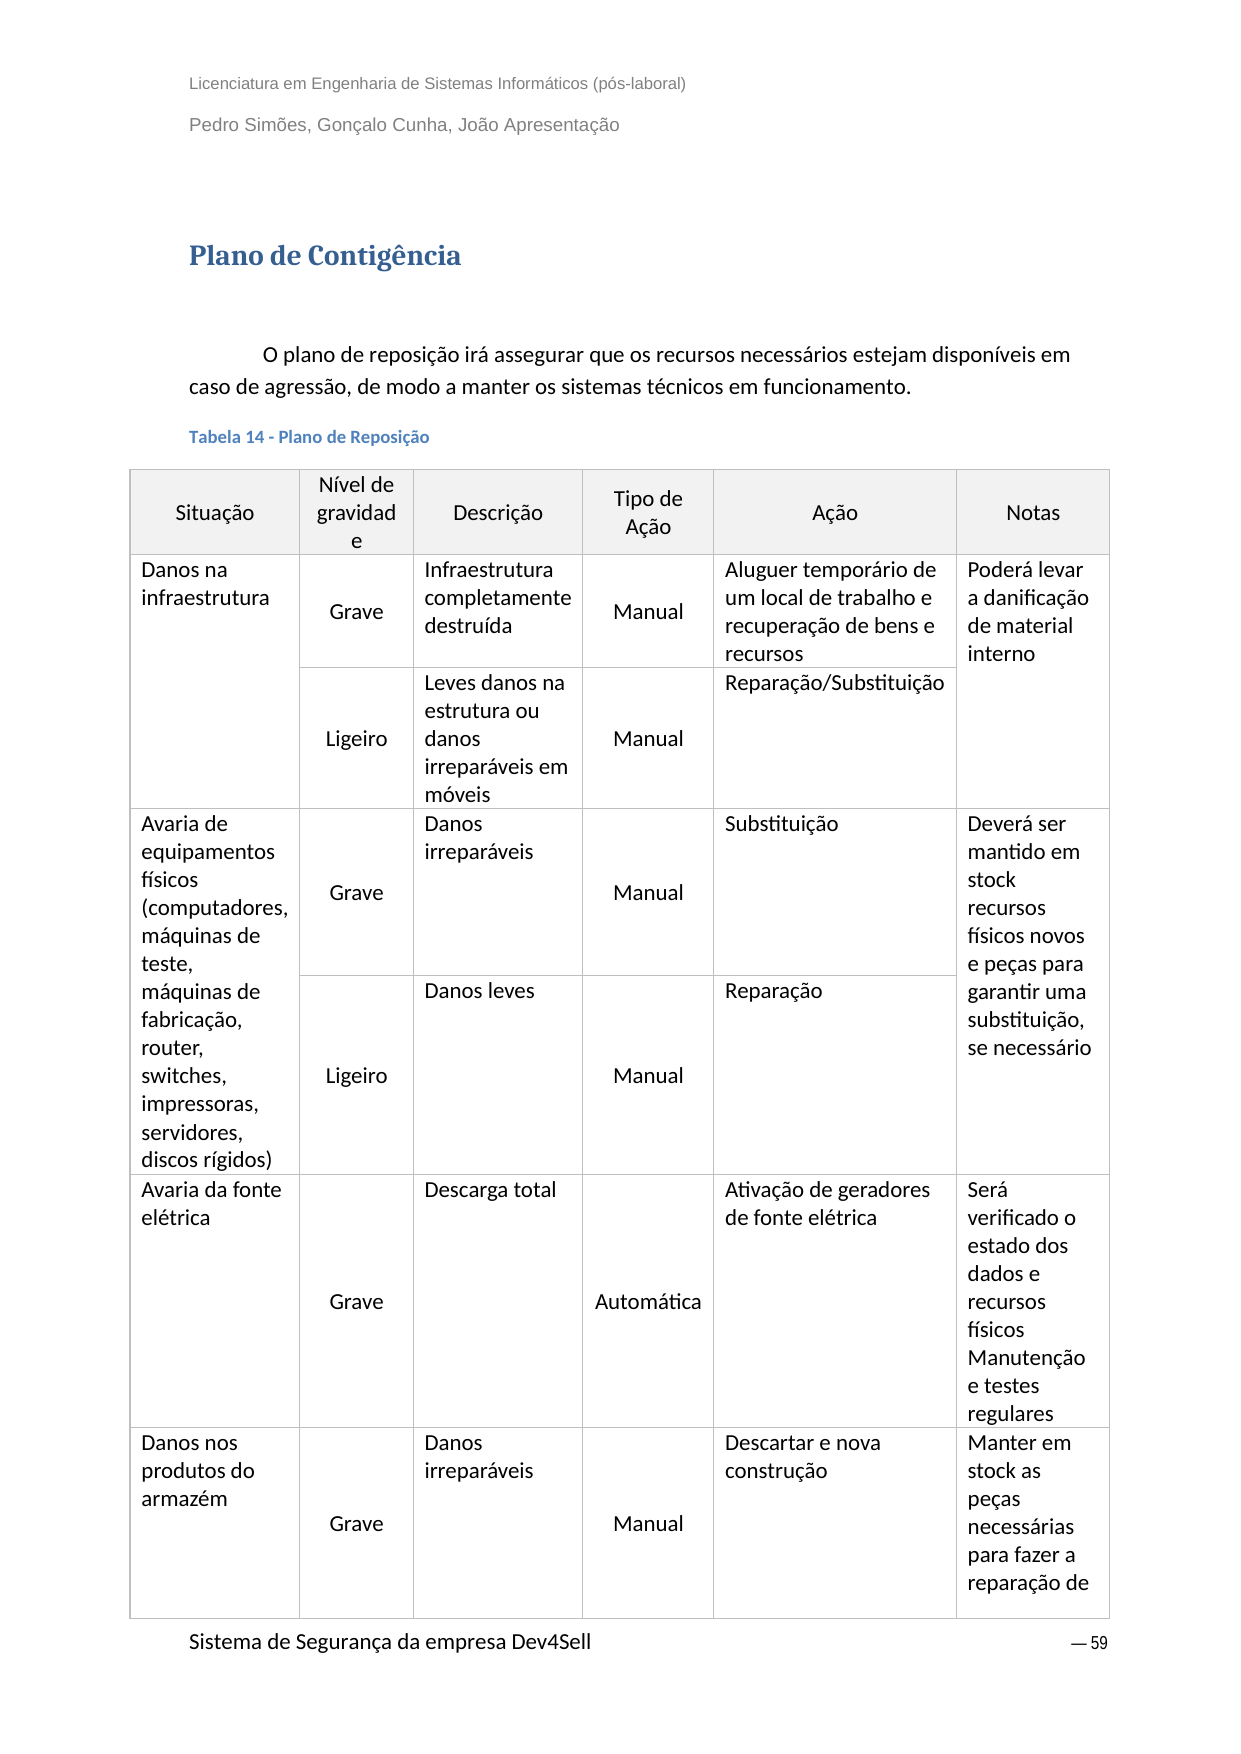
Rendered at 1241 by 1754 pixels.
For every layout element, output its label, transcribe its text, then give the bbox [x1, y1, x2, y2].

table_cell Substituição [714, 809, 956, 975]
table_cell Avaria de equipamentos físicos (computadores, máquinas de teste, máquinas de fabricação, router, switches, impressoras, servidores, discos rígidos) [131, 809, 299, 1174]
table_cell Manual [583, 976, 713, 1174]
table_cell Reparação [714, 976, 956, 1174]
table_cell Manual [583, 1428, 713, 1617]
table_cell Deverá ser mantido em stock recursos físicos novos e peças para garantir uma substituição, se necessário [957, 809, 1109, 1174]
table_cell Danos nos produtos do armazém [131, 1428, 299, 1617]
table_cell Ligeiro [300, 668, 413, 808]
table_cell Grave [300, 1175, 413, 1427]
text Tabela 14 - Plano de Reposição [189, 425, 1110, 448]
table_cell Grave [300, 555, 413, 667]
table_cell Grave [300, 809, 413, 975]
table_cell Danos leves [414, 976, 582, 1174]
table_cell Aluguer temporário de um local de trabalho e recuperação de bens e recursos [714, 555, 956, 667]
table_cell Descarga total [414, 1175, 582, 1427]
table_header Ação [714, 470, 956, 554]
table_cell Automática [583, 1175, 713, 1427]
table_cell Leves danos na estrutura ou danos irreparáveis em móveis [414, 668, 582, 808]
table_header Tipo de Ação [583, 470, 713, 554]
table_cell Poderá levar a danificação de material interno [957, 555, 1109, 808]
table_cell Danos na infraestrutura [131, 555, 299, 808]
table_header Nível de gravidade [300, 470, 413, 554]
table_cell Grave [300, 1428, 413, 1617]
subtitle Plano de Contigência [189, 239, 1110, 272]
table_cell Manual [583, 555, 713, 667]
table_header Descrição [414, 470, 582, 554]
table_cell Ativação de geradores de fonte elétrica [714, 1175, 956, 1427]
table_cell Manual [583, 809, 713, 975]
table_cell Será verificado o estado dos dados e recursos físicos Manutenção e testes regulares [957, 1175, 1109, 1427]
table_cell Descartar e nova construção [714, 1428, 956, 1617]
table_header Situação [131, 470, 299, 554]
table_cell Infraestrutura completamente destruída [414, 555, 582, 667]
table_cell Manual [583, 668, 713, 808]
table_cell Manter em stock as peças necessárias para fazer a reparação de um equipamento Manter o plano de construção do produto até à devida venda [957, 1428, 1109, 1617]
table_cell Reparação/Substituição [714, 668, 956, 808]
table_cell Danos irreparáveis [414, 1428, 582, 1617]
table_cell Danos irreparáveis [414, 809, 582, 975]
table_header Notas [957, 470, 1109, 554]
text O plano de reposição irá assegurar que os recursos necessários estejam disponíveis em caso de agressão, de modo a manter os sistemas técnicos em funcionamento. [189, 340, 1110, 400]
table_cell Ligeiro [300, 976, 413, 1174]
table_cell Avaria da fonte elétrica [131, 1175, 299, 1427]
